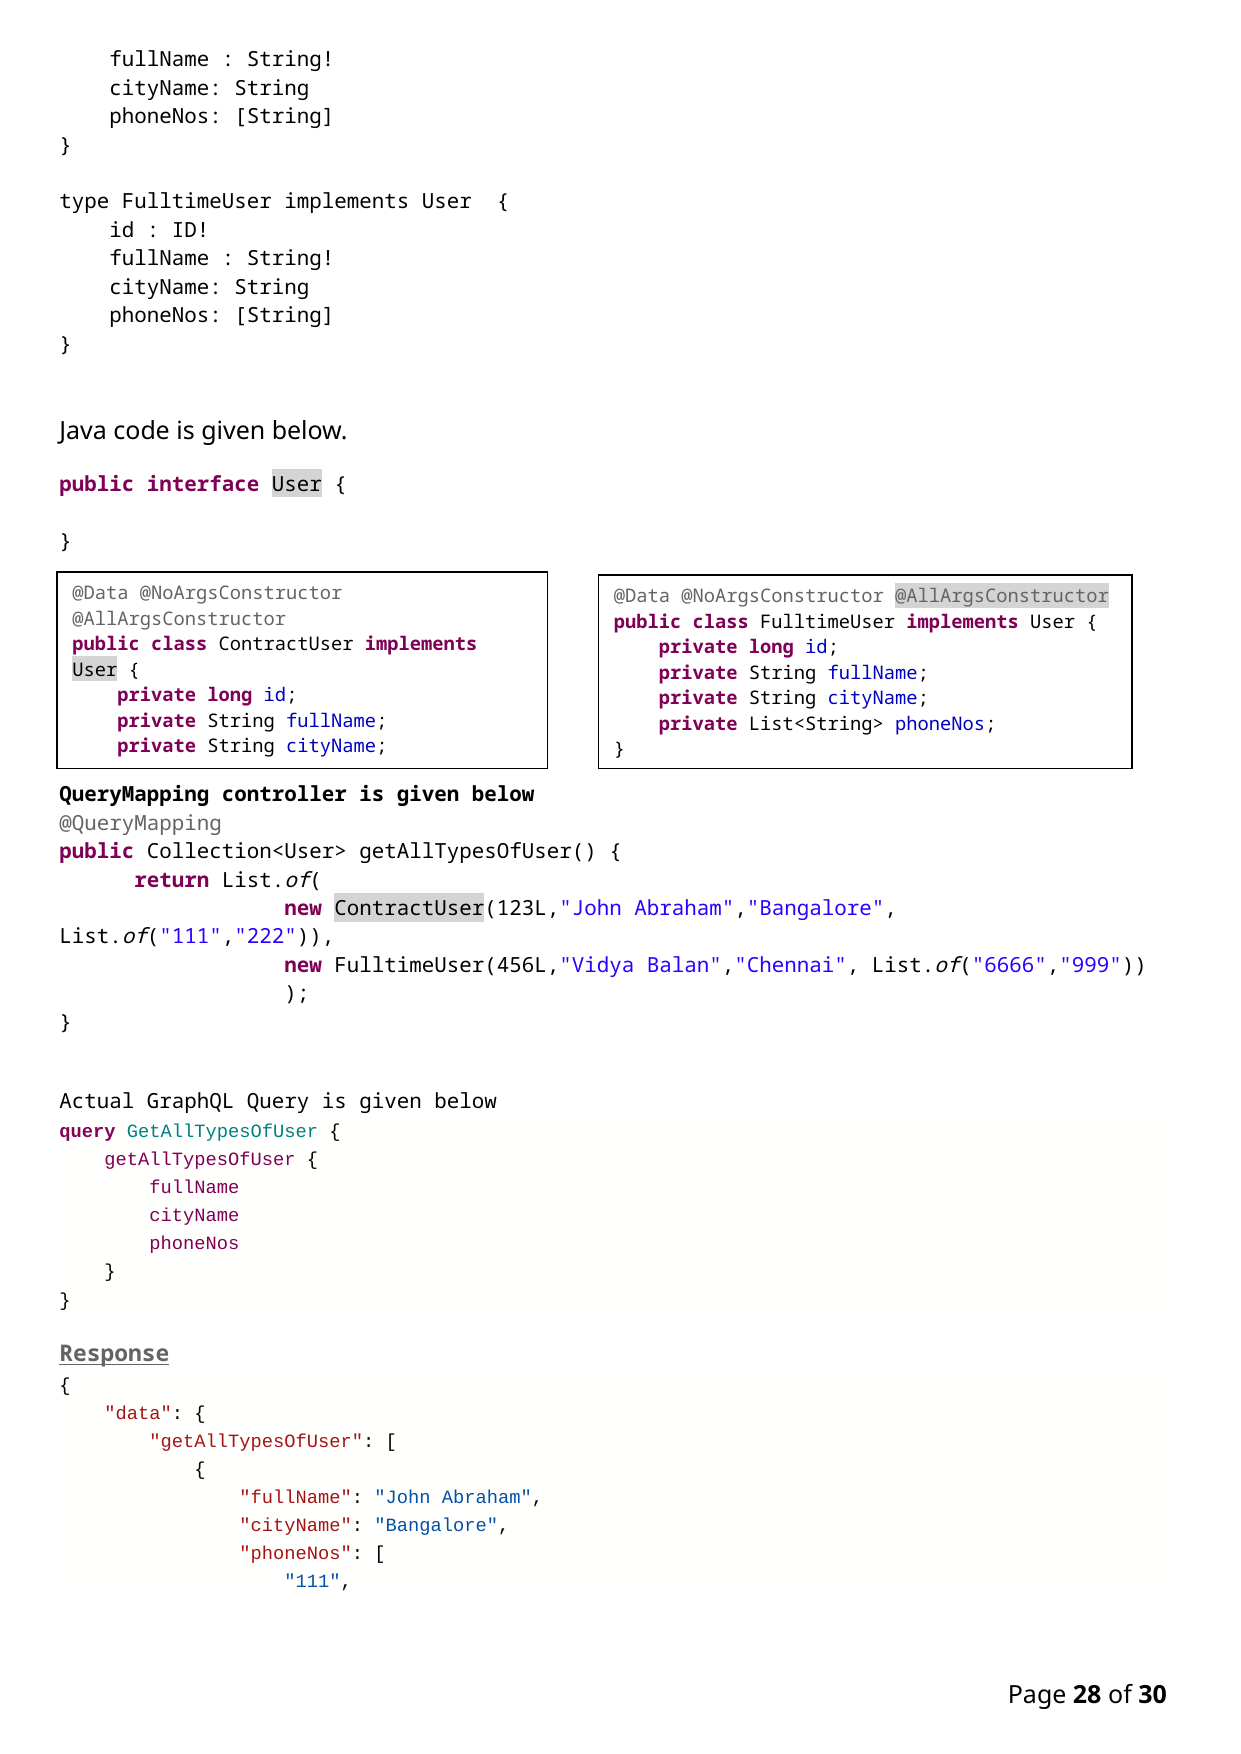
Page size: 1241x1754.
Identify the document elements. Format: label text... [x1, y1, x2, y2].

text public interface User { [59, 469, 272, 497]
text "cityName": "Bangalore", [59, 1509, 1167, 1537]
text cityName: String [59, 73, 1167, 101]
text { [59, 1453, 1167, 1481]
text Actual GraphQL Query is given below [59, 1086, 1167, 1115]
text new ContractUser(123L,"John Abraham","Bangalore", List.of("111","222")), [59, 893, 1167, 950]
text public interface User { [322, 469, 1167, 497]
text return List.of( [59, 865, 1167, 893]
text } [59, 130, 1167, 158]
text fullName : String! [59, 243, 1167, 272]
text fullName [59, 1171, 1167, 1199]
text ); [59, 978, 1167, 1007]
text new FulltimeUser(456L,"Vidya Balan","Chennai", List.of("6666","999")) [59, 950, 1167, 978]
text } [59, 1007, 1167, 1035]
text query GetAllTypesOfUser { [59, 1115, 1167, 1143]
text } [59, 329, 1167, 357]
text } [59, 1255, 1167, 1283]
text "data": { [59, 1397, 1167, 1425]
text } [59, 1283, 1167, 1312]
text phoneNos: [String] [59, 300, 1167, 329]
text Java code is given below. [59, 413, 1167, 447]
text id : ID! [59, 215, 1167, 243]
text Response [59, 1337, 1167, 1368]
text "111", [59, 1565, 1167, 1593]
text QueryMapping controller is given below [59, 554, 1167, 808]
text "phoneNos": [ [59, 1537, 1167, 1565]
text { [59, 1368, 1167, 1397]
text type FulltimeUser implements User { [59, 187, 1167, 215]
text phoneNos [59, 1227, 1167, 1255]
text } [59, 526, 1167, 554]
text @QueryMapping [59, 808, 1167, 836]
text getAllTypesOfUser { [59, 1143, 1167, 1171]
text fullName : String! [59, 44, 1167, 73]
text "fullName": "John Abraham", [59, 1481, 1167, 1509]
text cityName: String [59, 272, 1167, 300]
text cityName [59, 1199, 1167, 1227]
text phoneNos: [String] [59, 101, 1167, 130]
text public Collection<User> getAllTypesOfUser() { [59, 836, 1167, 865]
text "getAllTypesOfUser": [ [59, 1425, 1167, 1453]
